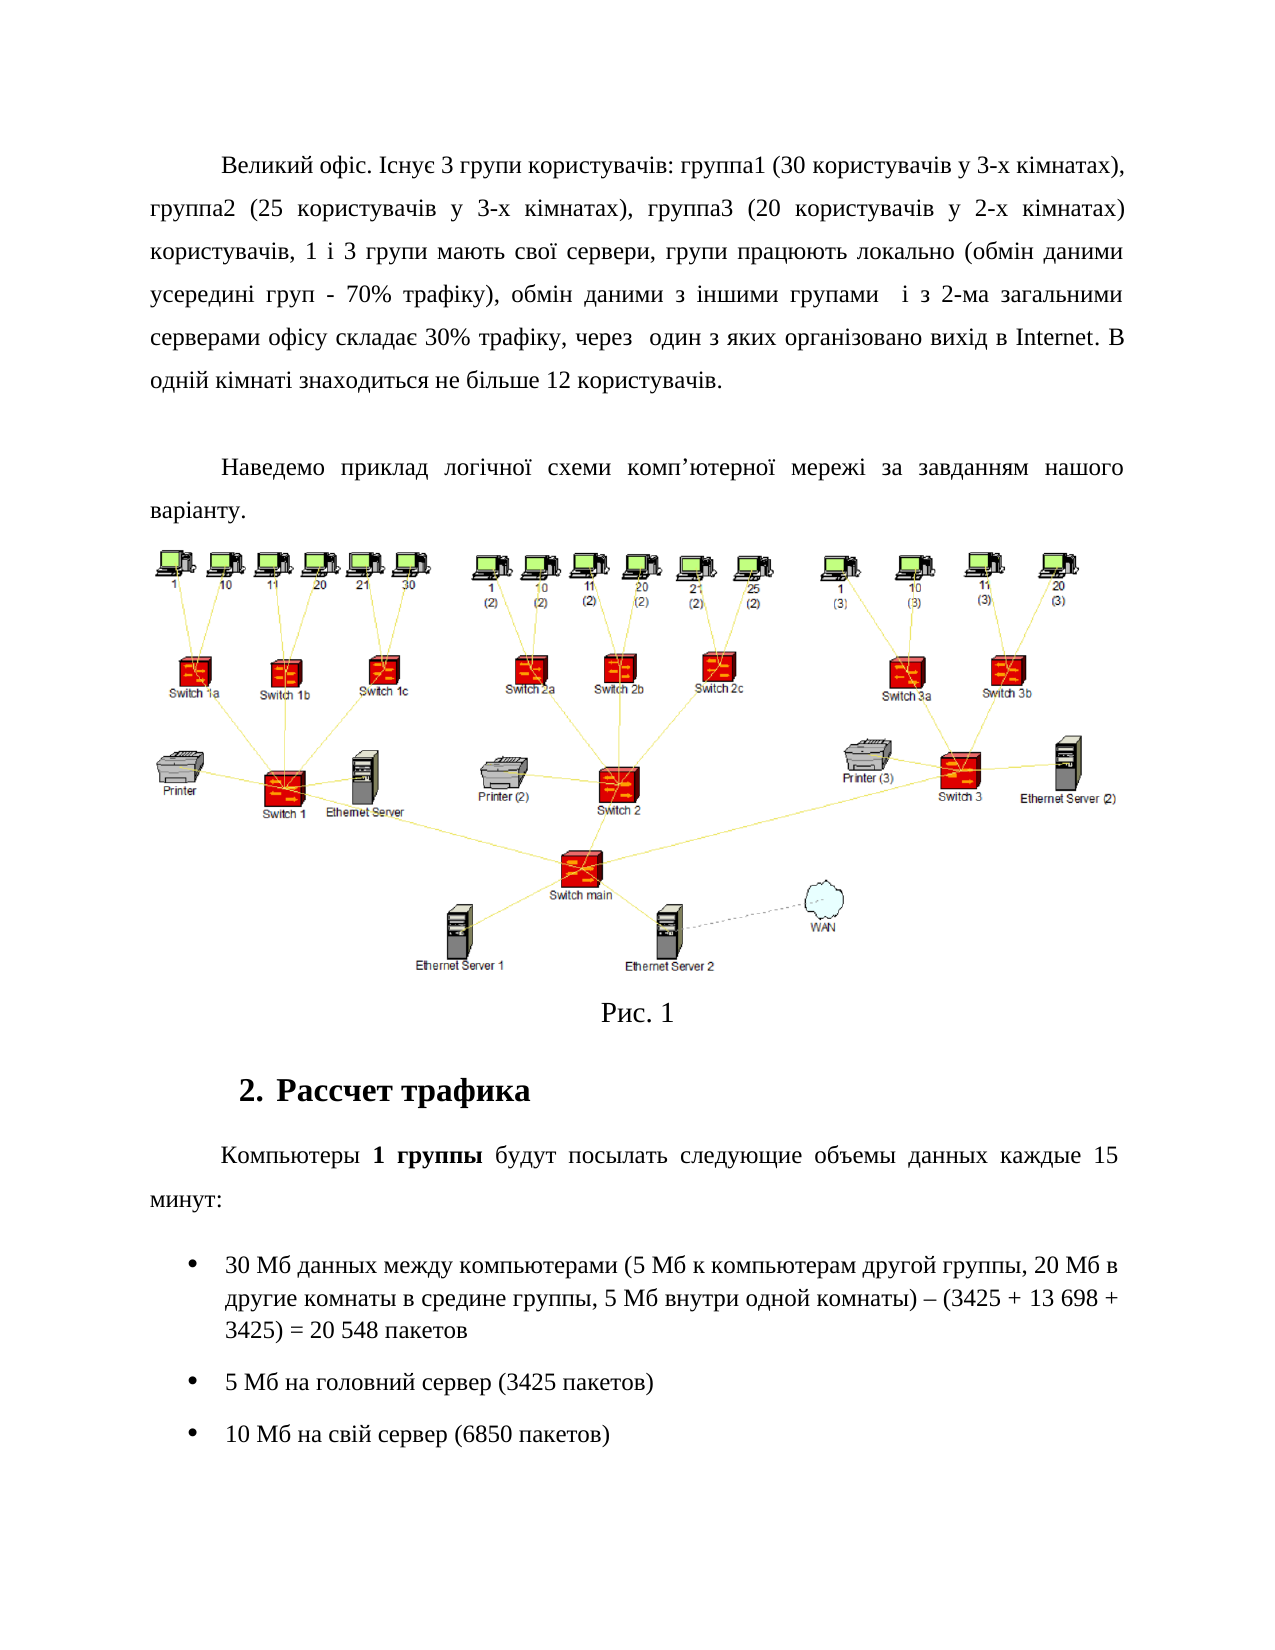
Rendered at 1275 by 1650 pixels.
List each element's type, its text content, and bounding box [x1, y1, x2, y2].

subtitle Рассчет трафика [239, 1071, 1125, 1109]
text Наведемо приклад логічної схеми комп’ютерної мережі за завданням нашого варіанту. [150, 452, 1125, 524]
text Компьютеры 1 группы будут посылать следующие объемы данных каждые 15 минут: [149, 1141, 1119, 1212]
text Рис. 1 [150, 995, 1125, 1029]
list 5 Мб на головний сервер (3425 пакетов) [187, 1363, 1119, 1397]
list 30 Мб данных между компьютерами (5 Мб к компьютерам другой группы, 20 Мб в другие комнаты в средине группы, 5 Мб внутри одной комнаты) – (3425 + 13 698 + 3425) = 20 548 пакетов [187, 1246, 1119, 1344]
picture [150, 538, 1125, 981]
list 10 Мб на свій сервер (6850 пакетов) [187, 1415, 1119, 1448]
text Великий офіс. Існує 3 групи користувачів: группа1 (30 користувачів у 3-х кімнатах), группа2 (25 користувачів у 3-х кімнатах), группа3 (20 користувачів у 2-х кімнатах) користувачів, 1 і 3 групи мають свої сервери, групи працюють локально (обмін даними усередині груп - 70% трафіку), обмін даними з іншими групами і з 2-ма загальними серверами офісу складає 30% трафіку, через один з яких організовано вихід в Internet. В одній кімнаті знаходиться не більше 12 користувачів. [150, 150, 1125, 394]
